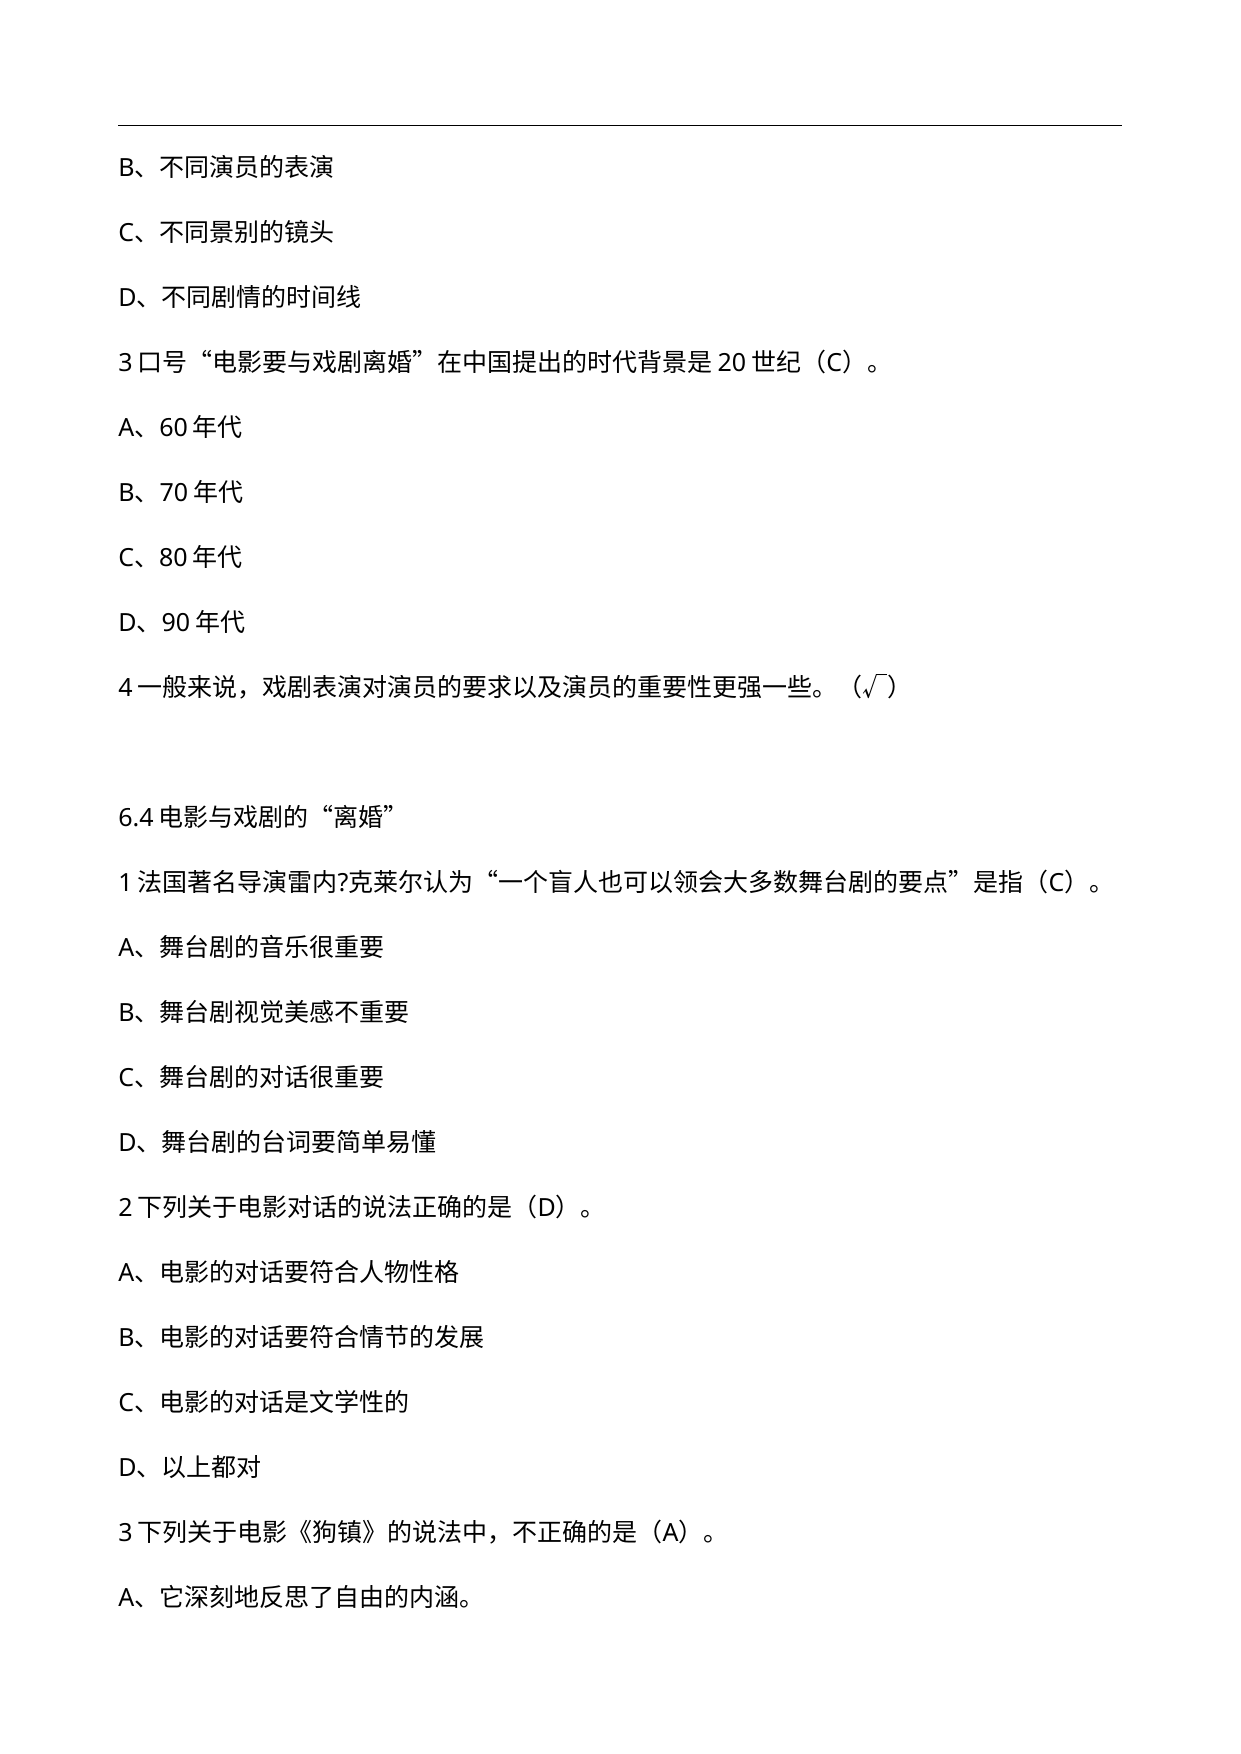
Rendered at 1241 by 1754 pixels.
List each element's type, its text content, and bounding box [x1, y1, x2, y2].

text D、舞台剧的台词要简单易懂 [118, 1108, 1122, 1173]
text C、电影的对话是文学性的 [118, 1368, 1122, 1433]
text A、它深刻地反思了自由的内涵。 [118, 1563, 1122, 1628]
text 6.4电影与戏剧的“离婚” [118, 783, 1122, 848]
text A、60年代 [118, 393, 1122, 458]
text D、不同剧情的时间线 [118, 263, 1122, 328]
text B、舞台剧视觉美感不重要 [118, 978, 1122, 1043]
text 3下列关于电影《狗镇》的说法中，不正确的是（A）。 [118, 1498, 1122, 1563]
text 3口号“电影要与戏剧离婚”在中国提出的时代背景是20世纪（C）。 [118, 328, 1122, 393]
text A、电影的对话要符合人物性格 [118, 1238, 1122, 1303]
text C、80年代 [118, 523, 1122, 588]
text D、90年代 [118, 588, 1122, 653]
text B、70年代 [118, 458, 1122, 523]
text A、舞台剧的音乐很重要 [118, 913, 1122, 978]
text 4一般来说，戏剧表演对演员的要求以及演员的重要性更强一些。（√） [118, 653, 1122, 718]
text 1法国著名导演雷内?克莱尔认为“一个盲人也可以领会大多数舞台剧的要点”是指（C）。 [118, 848, 1122, 913]
text C、舞台剧的对话很重要 [118, 1043, 1122, 1108]
text B、不同演员的表演 [118, 133, 1122, 198]
text C、不同景别的镜头 [118, 198, 1122, 263]
text D、以上都对 [118, 1433, 1122, 1498]
text B、电影的对话要符合情节的发展 [118, 1303, 1122, 1368]
text 2下列关于电影对话的说法正确的是（D）。 [118, 1173, 1122, 1238]
